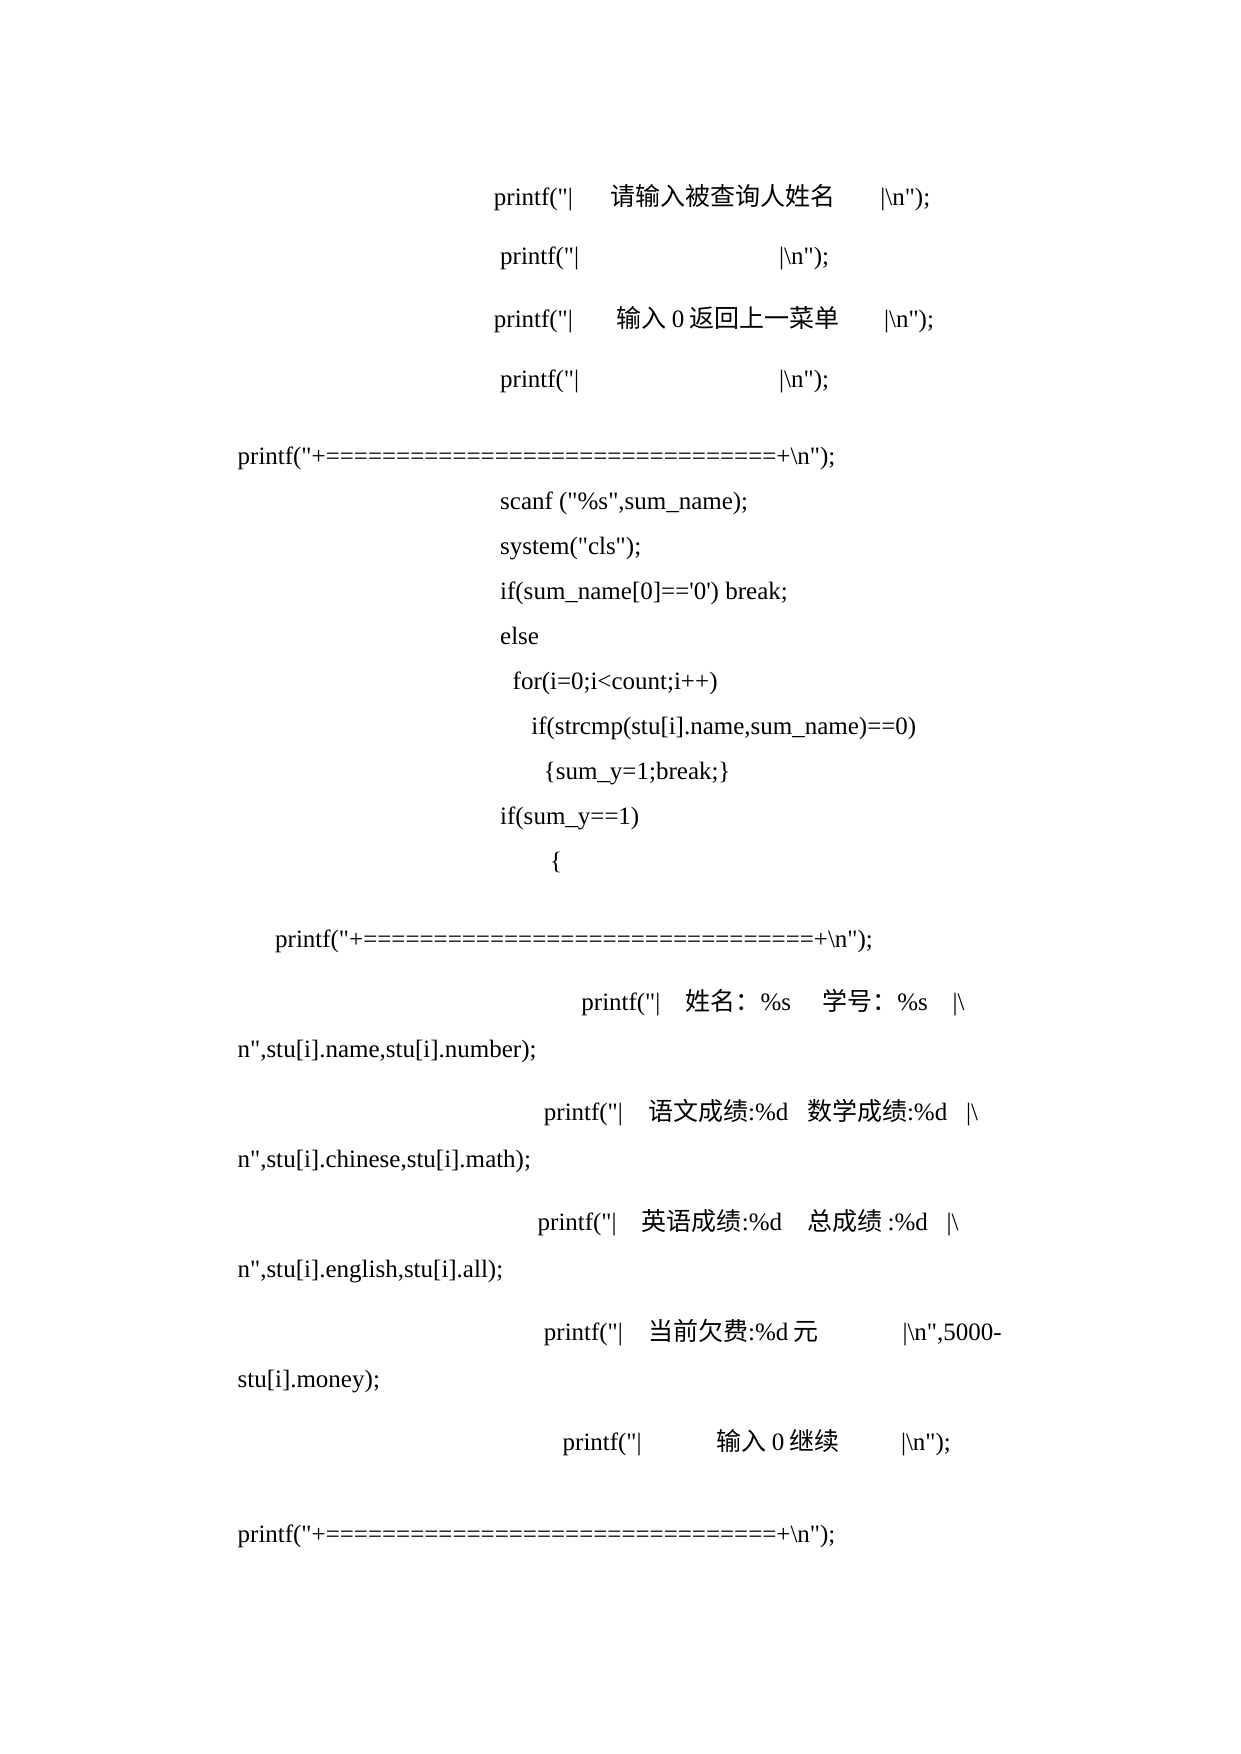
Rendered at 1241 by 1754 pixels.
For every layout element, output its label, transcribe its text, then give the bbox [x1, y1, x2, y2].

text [237, 1484, 1053, 1549]
text for(i=0;i<count;i++) [237, 664, 1053, 697]
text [237, 407, 1053, 472]
text printf("| 姓名：%s 学号：%s |\n",stu[i].name,stu[i].number); [237, 967, 1053, 1064]
text printf("| |\n"); [237, 239, 1053, 272]
text printf("| 英语成绩:%d 总成绩 :%d |\n",stu[i].english,stu[i].all); [237, 1187, 1053, 1284]
text if(sum_name[0]=='0') break; [237, 574, 1053, 607]
text if(sum_y==1) [237, 799, 1053, 832]
text printf("| 输入0返回上一菜单 |\n"); [237, 284, 1053, 349]
text printf("+================================+\n"); [237, 889, 1053, 954]
text system("cls"); [237, 529, 1053, 562]
text printf("| 请输入被查询人姓名 |\n"); [237, 162, 1053, 227]
text if(strcmp(stu[i].name,sum_name)==0) [237, 709, 1053, 742]
text else [237, 619, 1053, 652]
text { [237, 844, 1053, 877]
text printf("| 输入0继续 |\n"); [237, 1407, 1053, 1472]
text printf("| 当前欠费:%d元 |\n",5000-stu[i].money); [237, 1297, 1053, 1394]
text printf("| |\n"); [237, 362, 1053, 394]
text {sum_y=1;break;} [237, 754, 1053, 787]
text scanf ("%s",sum_name); [237, 484, 1053, 517]
text printf("| 语文成绩:%d 数学成绩:%d |\n",stu[i].chinese,stu[i].math); [237, 1077, 1053, 1174]
